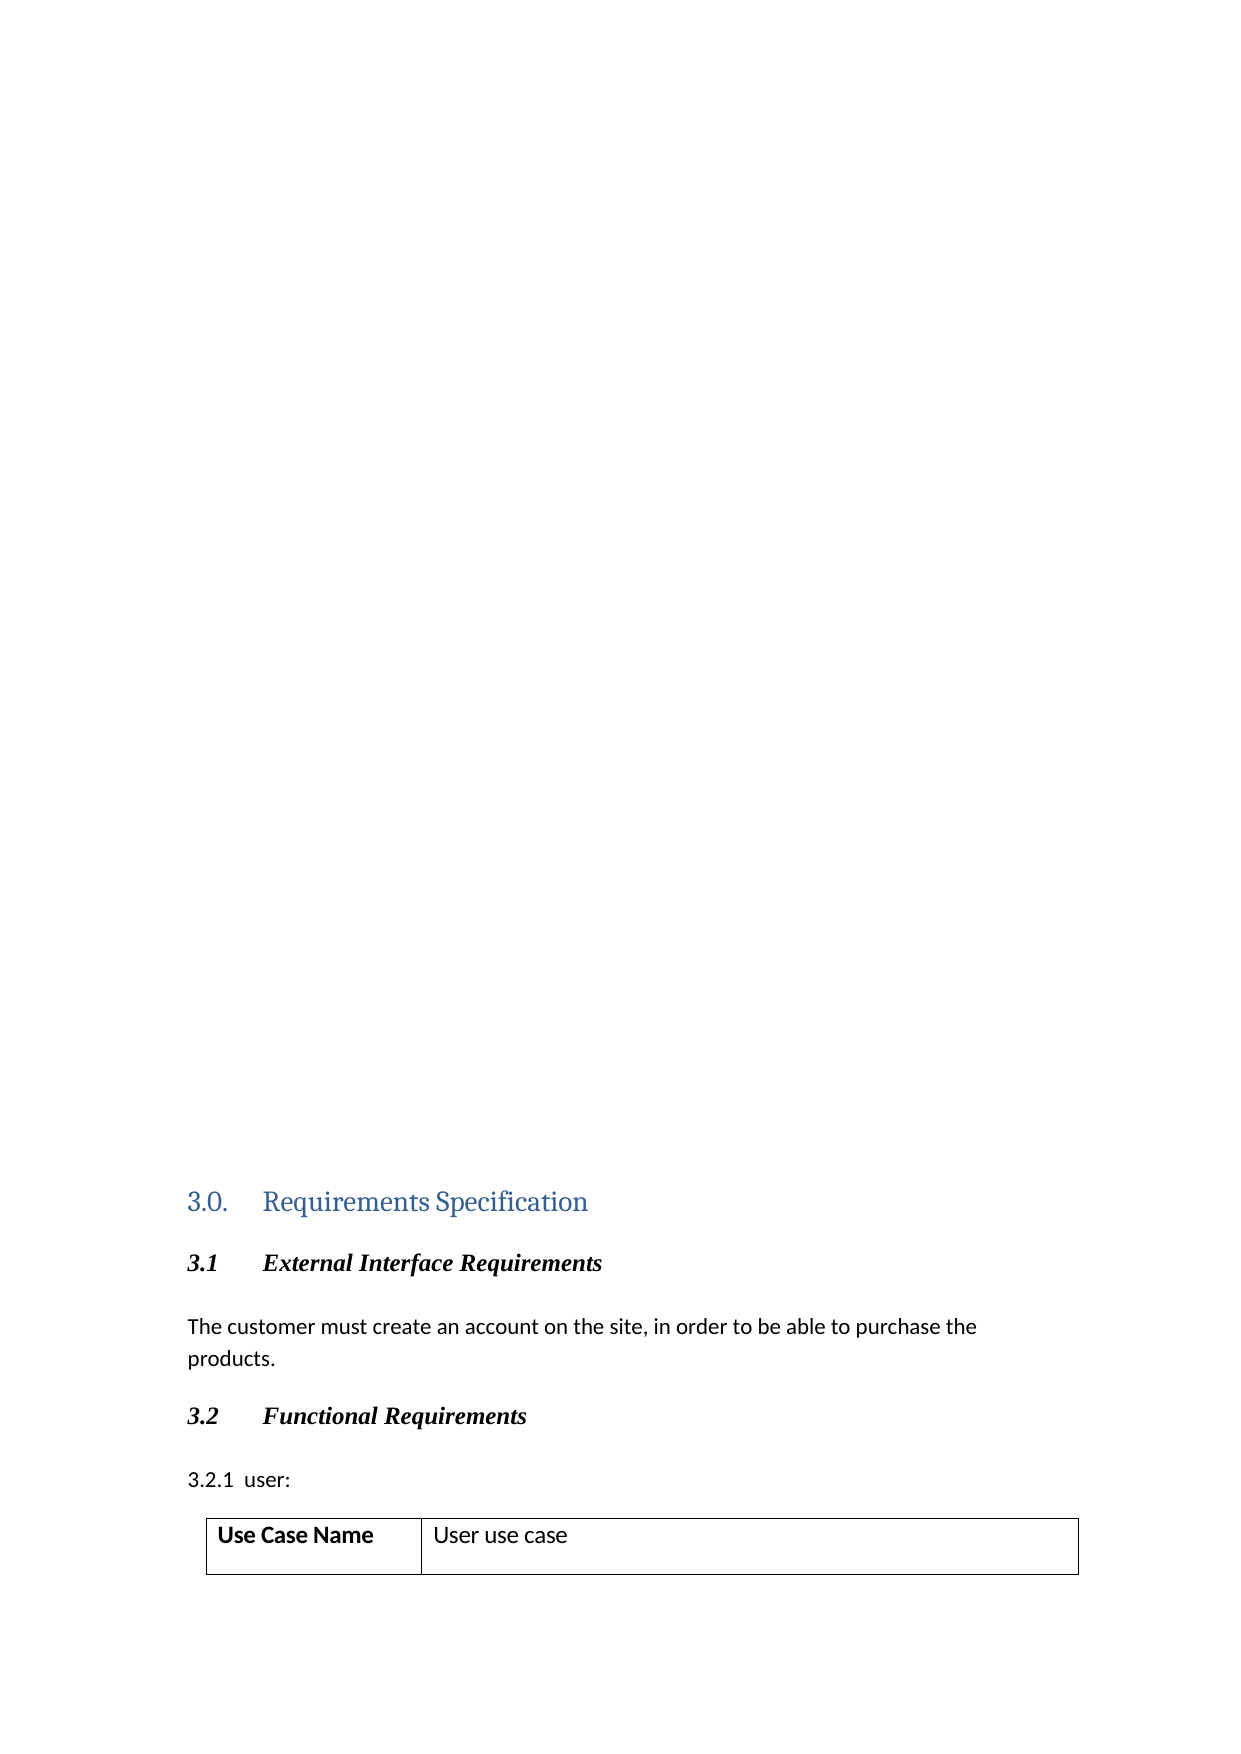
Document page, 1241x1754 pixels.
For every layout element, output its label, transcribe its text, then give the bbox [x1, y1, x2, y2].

subtitle 3.2 Functional Requirements [187, 1401, 1053, 1430]
subtitle 3.1 External Interface Requirements [187, 1248, 1053, 1277]
text The customer must create an account on the site, in order to be able to purchase the products. [187, 1312, 1053, 1372]
table_header Use Case Name [207, 1519, 421, 1574]
text 3.2.1 user: [187, 1465, 1053, 1493]
table_header User use case [422, 1519, 1078, 1574]
subtitle 3.0. Requirements Specification [187, 1185, 1053, 1218]
